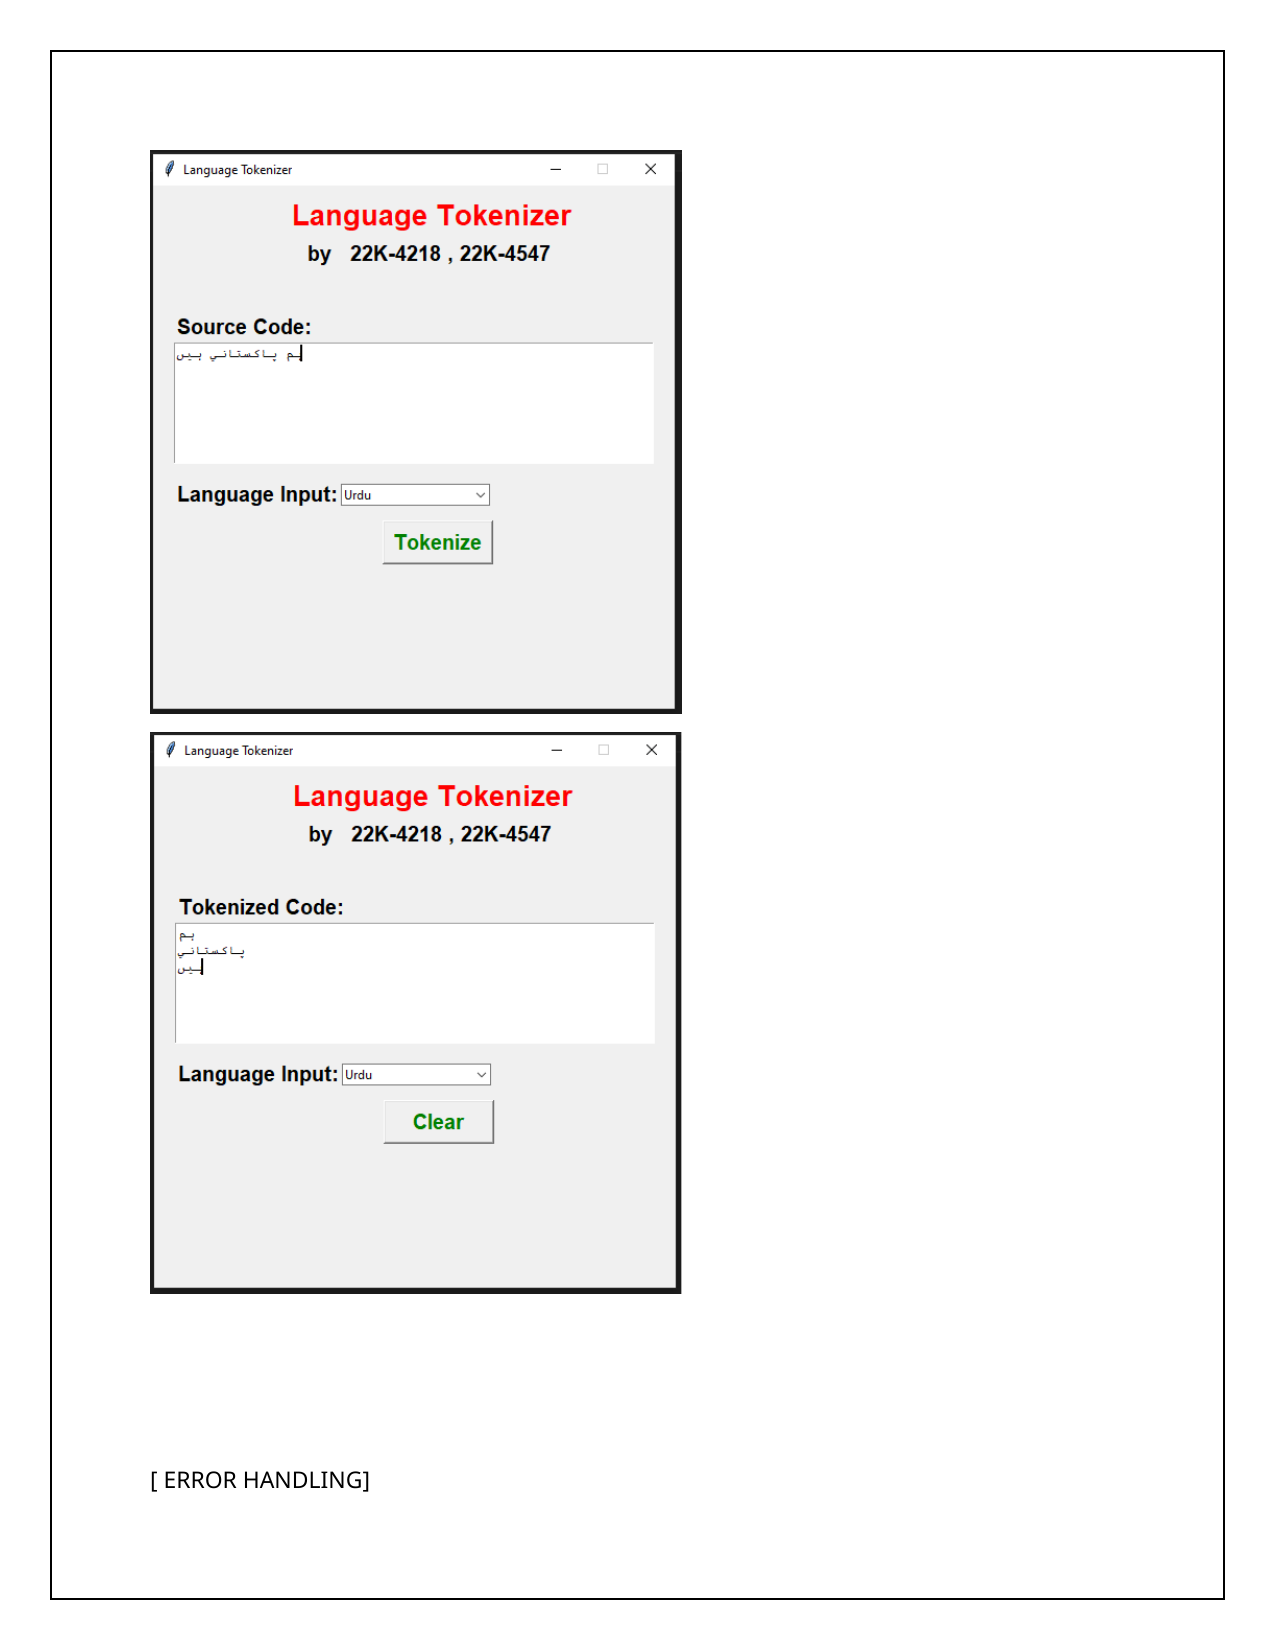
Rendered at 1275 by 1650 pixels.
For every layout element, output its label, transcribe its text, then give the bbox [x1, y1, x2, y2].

picture [150, 732, 682, 1294]
text [ ERROR HANDLING] [150, 1464, 1125, 1495]
picture [150, 150, 682, 714]
